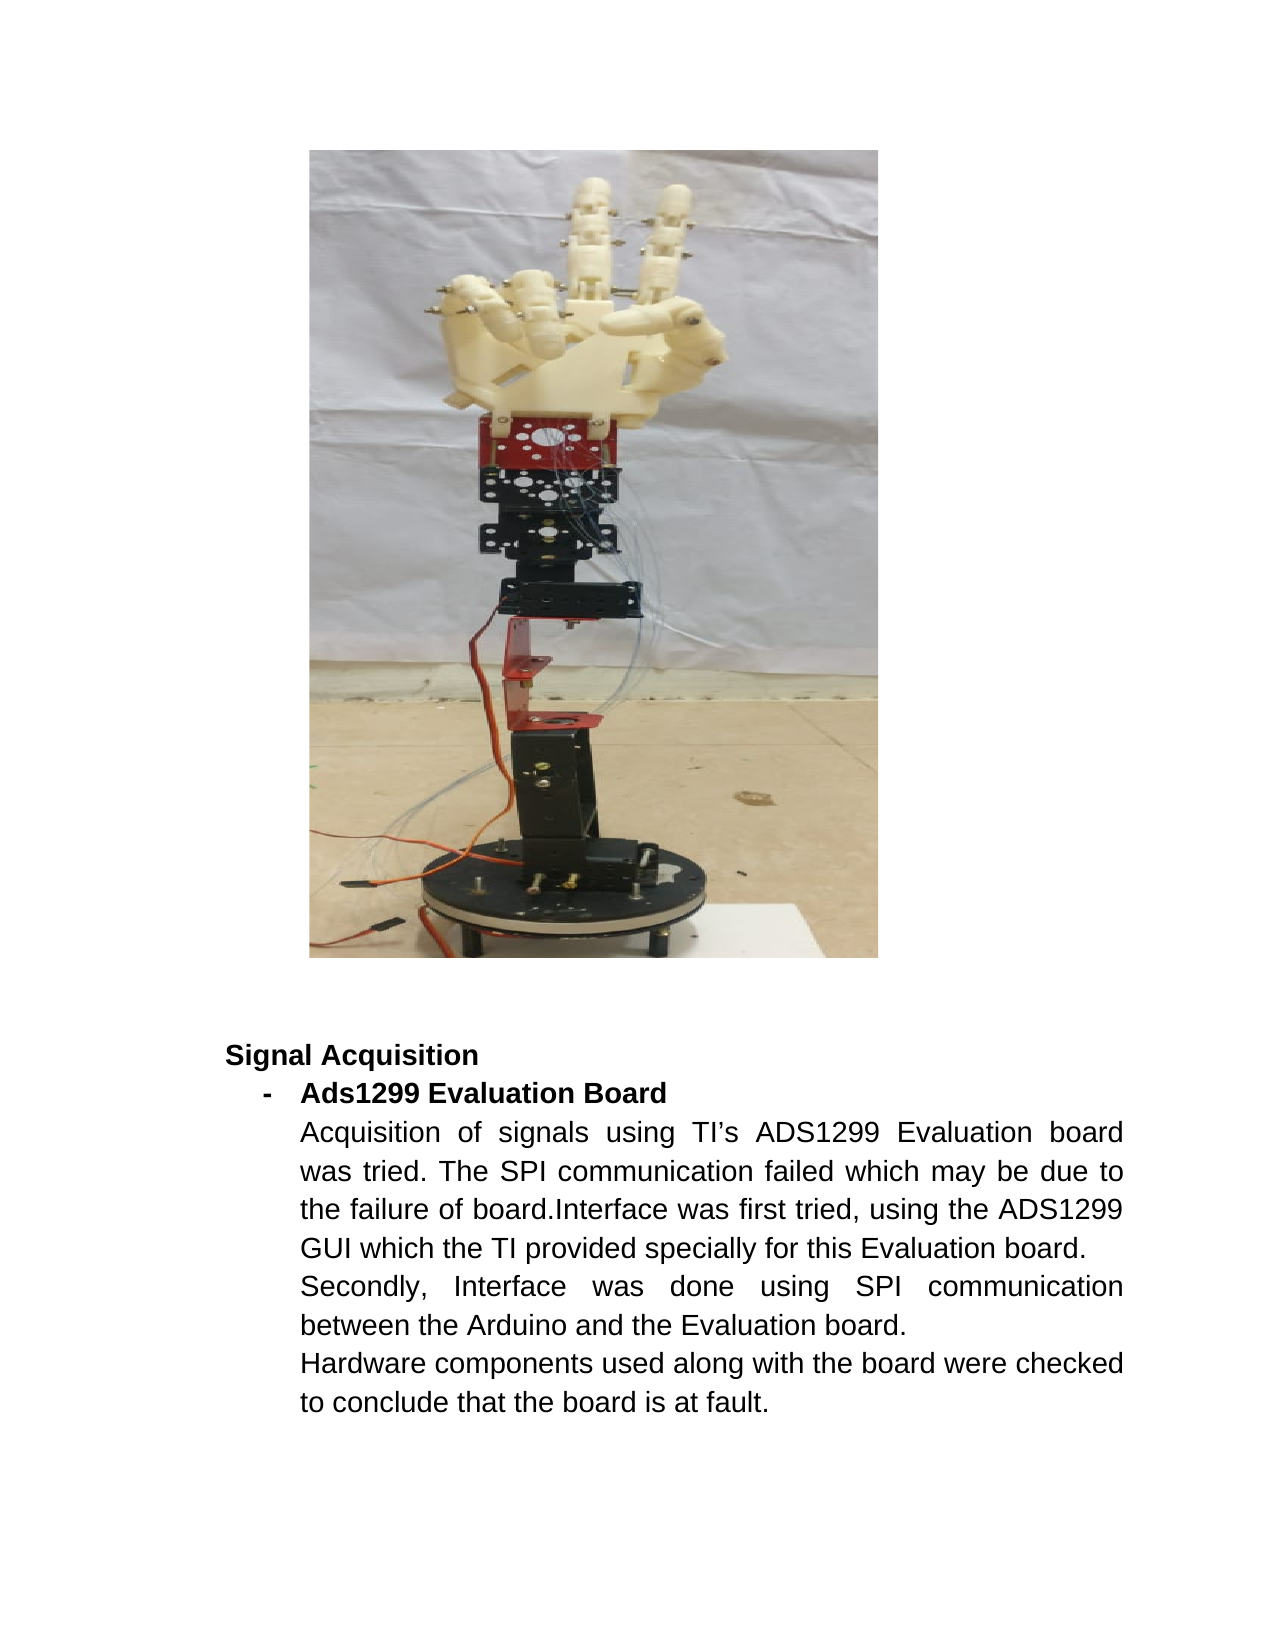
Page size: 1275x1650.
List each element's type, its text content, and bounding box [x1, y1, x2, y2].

text Acquisition of signals using TI’s ADS1299 Evaluation board was tried. The SPI communication failed which may be due to the failure of board.Interface was first tried, using the ADS1299 GUI which the TI provided specially for this Evaluation board. [300, 1115, 1125, 1264]
text Hardware components used along with the board were checked to conclude that the board is at fault. [300, 1346, 1125, 1418]
picture [309, 150, 879, 958]
text Secondly, Interface was done using SPI communication between the Arduino and the Evaluation board. [300, 1269, 1125, 1341]
list Ads1299 Evaluation Board [262, 1077, 1125, 1110]
text Signal Acquisition [225, 1038, 1125, 1072]
